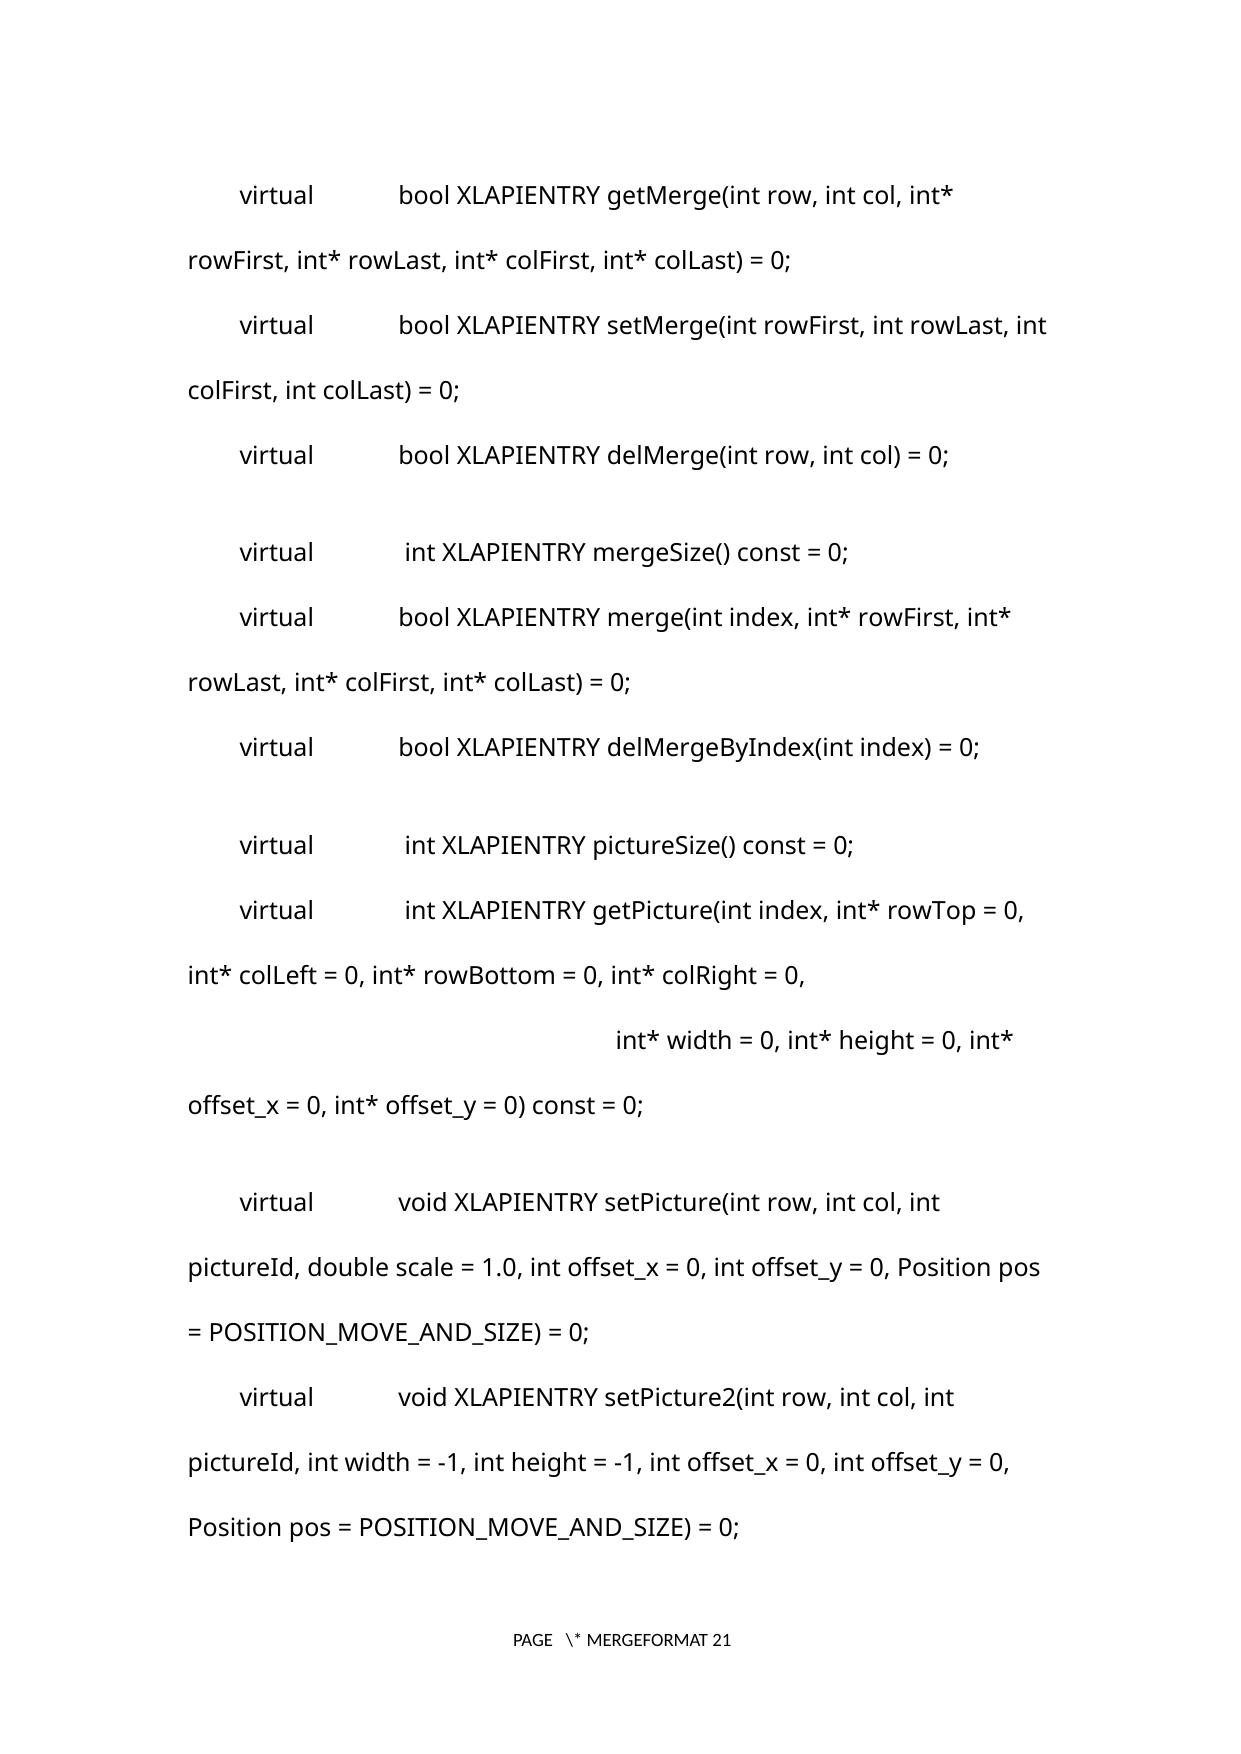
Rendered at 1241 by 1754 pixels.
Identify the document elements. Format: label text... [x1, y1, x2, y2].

text virtual bool XLAPIENTRY delMerge(int row, int col) = 0; [187, 422, 1053, 487]
text virtual int XLAPIENTRY getPicture(int index, int* rowTop = 0, int* colLeft = 0, int* rowBottom = 0, int* colRight = 0, [187, 877, 1053, 1007]
text virtual int XLAPIENTRY mergeSize() const = 0; [187, 519, 1053, 584]
text virtual bool XLAPIENTRY delMergeByIndex(int index) = 0; [187, 714, 1053, 779]
text virtual bool XLAPIENTRY getMerge(int row, int col, int* rowFirst, int* rowLast, int* colFirst, int* colLast) = 0; [187, 162, 1053, 292]
text virtual bool XLAPIENTRY merge(int index, int* rowFirst, int* rowLast, int* colFirst, int* colLast) = 0; [187, 584, 1053, 714]
text virtual bool XLAPIENTRY setMerge(int rowFirst, int rowLast, int colFirst, int colLast) = 0; [187, 292, 1053, 422]
text virtual void XLAPIENTRY setPicture(int row, int col, int pictureId, double scale = 1.0, int offset_x = 0, int offset_y = 0, Position pos = POSITION_MOVE_AND_SIZE) = 0; [187, 1169, 1053, 1364]
text virtual void XLAPIENTRY setPicture2(int row, int col, int pictureId, int width = -1, int height = -1, int offset_x = 0, int offset_y = 0, Position pos = POSITION_MOVE_AND_SIZE) = 0; [187, 1364, 1053, 1559]
text int* width = 0, int* height = 0, int* offset_x = 0, int* offset_y = 0) const = 0; [187, 1007, 1053, 1137]
text virtual int XLAPIENTRY pictureSize() const = 0; [187, 812, 1053, 877]
